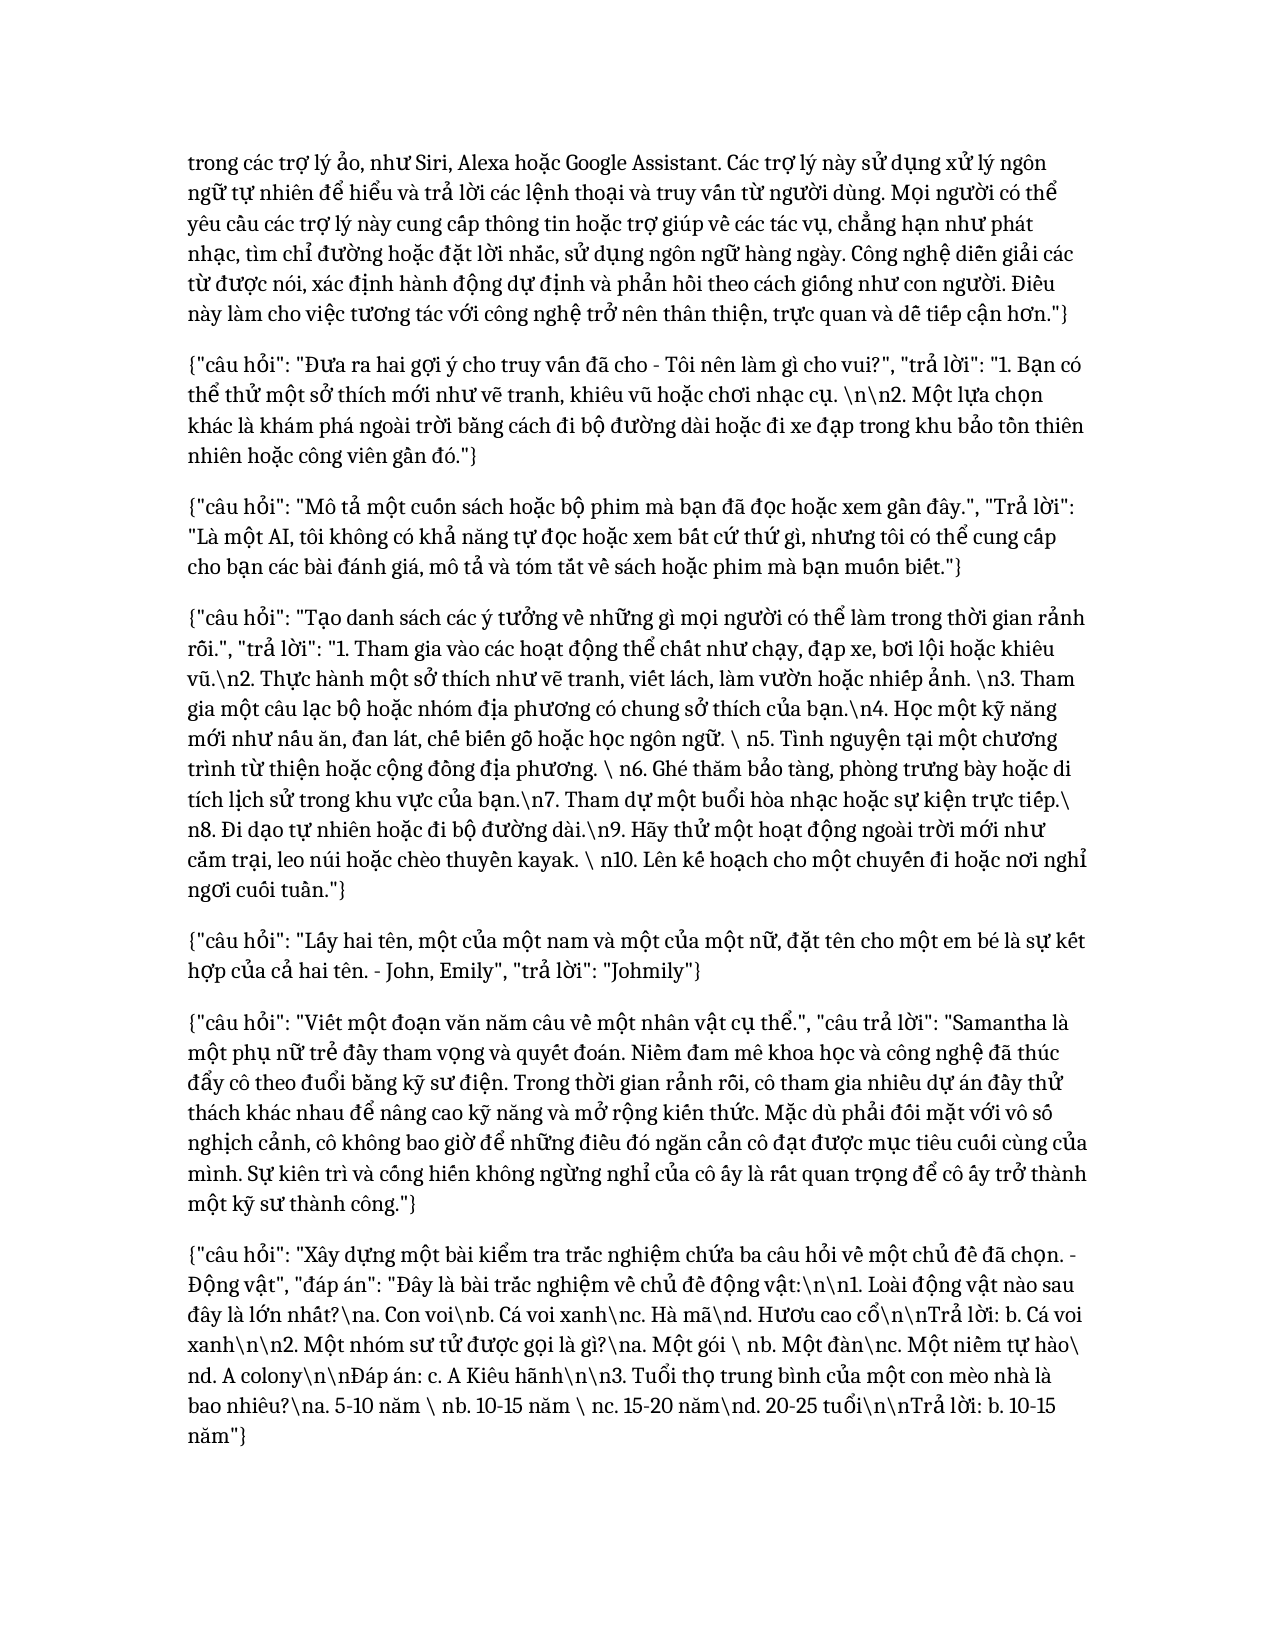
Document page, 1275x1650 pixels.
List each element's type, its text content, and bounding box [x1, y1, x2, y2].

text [187, 150, 1087, 327]
text {"câu hỏi": "Đưa ra hai gợi ý cho truy vấn đã cho - Tôi nên làm gì cho vui?", "trả lời": "1. Bạn có thể thử một sở thích mới như vẽ tranh, khiêu vũ hoặc chơi nhạc cụ. \n\n2. Một lựa chọn khác là khám phá ngoài trời bằng cách đi bộ đường dài hoặc đi xe đạp trong khu bảo tồn thiên nhiên hoặc công viên gần đó."} [187, 352, 1087, 469]
text {"câu hỏi": "Viết một đoạn văn năm câu về một nhân vật cụ thể.", "câu trả lời": "Samantha là một phụ nữ trẻ đầy tham vọng và quyết đoán. Niềm đam mê khoa học và công nghệ đã thúc đẩy cô theo đuổi bằng kỹ sư điện. Trong thời gian rảnh rỗi, cô tham gia nhiều dự án đầy thử thách khác nhau để nâng cao kỹ năng và mở rộng kiến thức. Mặc dù phải đối mặt với vô số nghịch cảnh, cô không bao giờ để những điều đó ngăn cản cô đạt được mục tiêu cuối cùng của mình. Sự kiên trì và cống hiến không ngừng nghỉ của cô ấy là rất quan trọng để cô ấy trở thành một kỹ sư thành công."} [187, 1009, 1087, 1217]
text {"câu hỏi": "Mô tả một cuốn sách hoặc bộ phim mà bạn đã đọc hoặc xem gần đây.", "Trả lời": "Là một AI, tôi không có khả năng tự đọc hoặc xem bất cứ thứ gì, nhưng tôi có thể cung cấp cho bạn các bài đánh giá, mô tả và tóm tắt về sách hoặc phim mà bạn muốn biết."} [187, 494, 1087, 581]
text {"câu hỏi": "Tạo danh sách các ý tưởng về những gì mọi người có thể làm trong thời gian rảnh rỗi.", "trả lời": "1. Tham gia vào các hoạt động thể chất như chạy, đạp xe, bơi lội hoặc khiêu vũ.\n2. Thực hành một sở thích như vẽ tranh, viết lách, làm vườn hoặc nhiếp ảnh. \n3. Tham gia một câu lạc bộ hoặc nhóm địa phương có chung sở thích của bạn.\n4. Học một kỹ năng mới như nấu ăn, đan lát, chế biến gỗ hoặc học ngôn ngữ. \ n5. Tình nguyện tại một chương trình từ thiện hoặc cộng đồng địa phương. \ n6. Ghé thăm bảo tàng, phòng trưng bày hoặc di tích lịch sử trong khu vực của bạn.\n7. Tham dự một buổi hòa nhạc hoặc sự kiện trực tiếp.\n8. Đi dạo tự nhiên hoặc đi bộ đường dài.\n9. Hãy thử một hoạt động ngoài trời mới như cắm trại, leo núi hoặc chèo thuyền kayak. \ n10. Lên kế hoạch cho một chuyến đi hoặc nơi nghỉ ngơi cuối tuần."} [187, 605, 1087, 903]
text {"câu hỏi": "Lấy hai tên, một của một nam và một của một nữ, đặt tên cho một em bé là sự kết hợp của cả hai tên. - John, Emily", "trả lời": "Johmily"} [187, 928, 1087, 985]
text {"câu hỏi": "Xây dựng một bài kiểm tra trắc nghiệm chứa ba câu hỏi về một chủ đề đã chọn. - Động vật", "đáp án": "Đây là bài trắc nghiệm về chủ đề động vật:\n\n1. Loài động vật nào sau đây là lớn nhất?\na. Con voi\nb. Cá voi xanh\nc. Hà mã\nd. Hươu cao cổ\n\nTrả lời: b. Cá voi xanh\n\n2. Một nhóm sư tử được gọi là gì?\na. Một gói \ nb. Một đàn\nc. Một niềm tự hào\nd. A colony\n\nĐáp án: c. A Kiêu hãnh\n\n3. Tuổi thọ trung bình của một con mèo nhà là bao nhiêu?\na. 5-10 năm \ nb. 10-15 năm \ nc. 15-20 năm\nd. 20-25 tuổi\n\nTrả lời: b. 10-15 năm"} [187, 1242, 1087, 1449]
